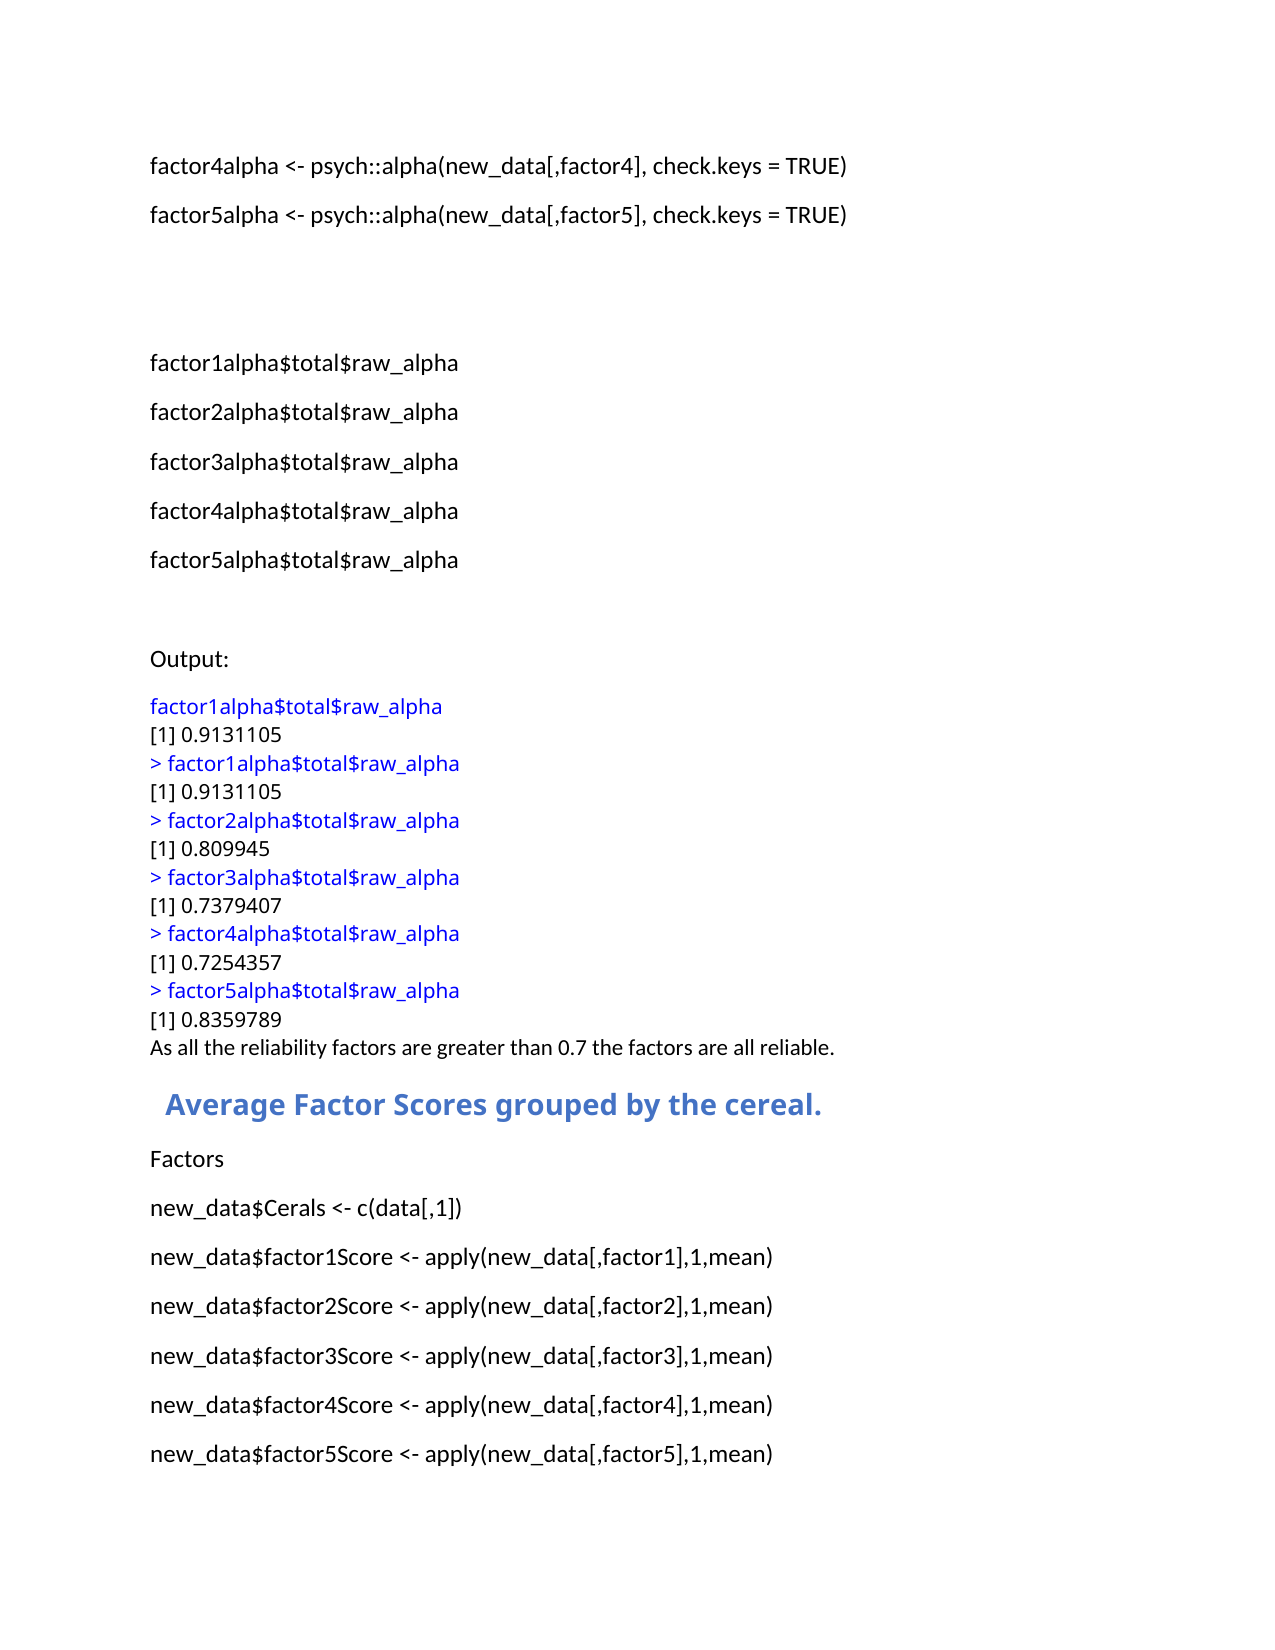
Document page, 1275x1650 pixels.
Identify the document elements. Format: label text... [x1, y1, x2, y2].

text > factor5alpha$total$raw_alpha [150, 976, 1125, 1005]
text factor4alpha$total$raw_alpha [150, 495, 1125, 525]
text factor1alpha$total$raw_alpha [150, 347, 1125, 378]
text new_data$factor2Score <- apply(new_data[,factor2],1,mean) [150, 1291, 1125, 1321]
text new_data$factor1Score <- apply(new_data[,factor1],1,mean) [150, 1241, 1125, 1272]
text [1] 0.7379407 [150, 891, 1125, 919]
text [1] 0.9131105 [150, 777, 1125, 806]
text new_data$factor3Score <- apply(new_data[,factor3],1,mean) [150, 1340, 1125, 1370]
text factor2alpha$total$raw_alpha [150, 396, 1125, 427]
text factor1alpha$total$raw_alpha [150, 692, 1125, 720]
text > factor2alpha$total$raw_alpha [150, 806, 1125, 834]
text As all the reliability factors are greater than 0.7 the factors are all reliable. [150, 1033, 1125, 1061]
text [1] 0.9131105 [150, 720, 1125, 749]
subtitle Average Factor Scores grouped by the cereal. [150, 1084, 1125, 1124]
text Factors [150, 1143, 1125, 1173]
text > factor4alpha$total$raw_alpha [150, 919, 1125, 948]
text Output: [150, 643, 1125, 673]
text factor5alpha$total$raw_alpha [150, 544, 1125, 575]
text [1] 0.7254357 [150, 948, 1125, 976]
text > factor1alpha$total$raw_alpha [150, 749, 1125, 777]
text factor5alpha <- psych::alpha(new_data[,factor5], check.keys = TRUE) [150, 199, 1125, 230]
text factor3alpha$total$raw_alpha [150, 446, 1125, 476]
text new_data$factor5Score <- apply(new_data[,factor5],1,mean) [150, 1438, 1125, 1469]
text factor4alpha <- psych::alpha(new_data[,factor4], check.keys = TRUE) [150, 150, 1125, 181]
text [1] 0.8359789 [150, 1005, 1125, 1033]
text new_data$factor4Score <- apply(new_data[,factor4],1,mean) [150, 1389, 1125, 1419]
text [1] 0.809945 [150, 834, 1125, 863]
text > factor3alpha$total$raw_alpha [150, 863, 1125, 891]
text new_data$Cerals <- c(data[,1]) [150, 1192, 1125, 1222]
